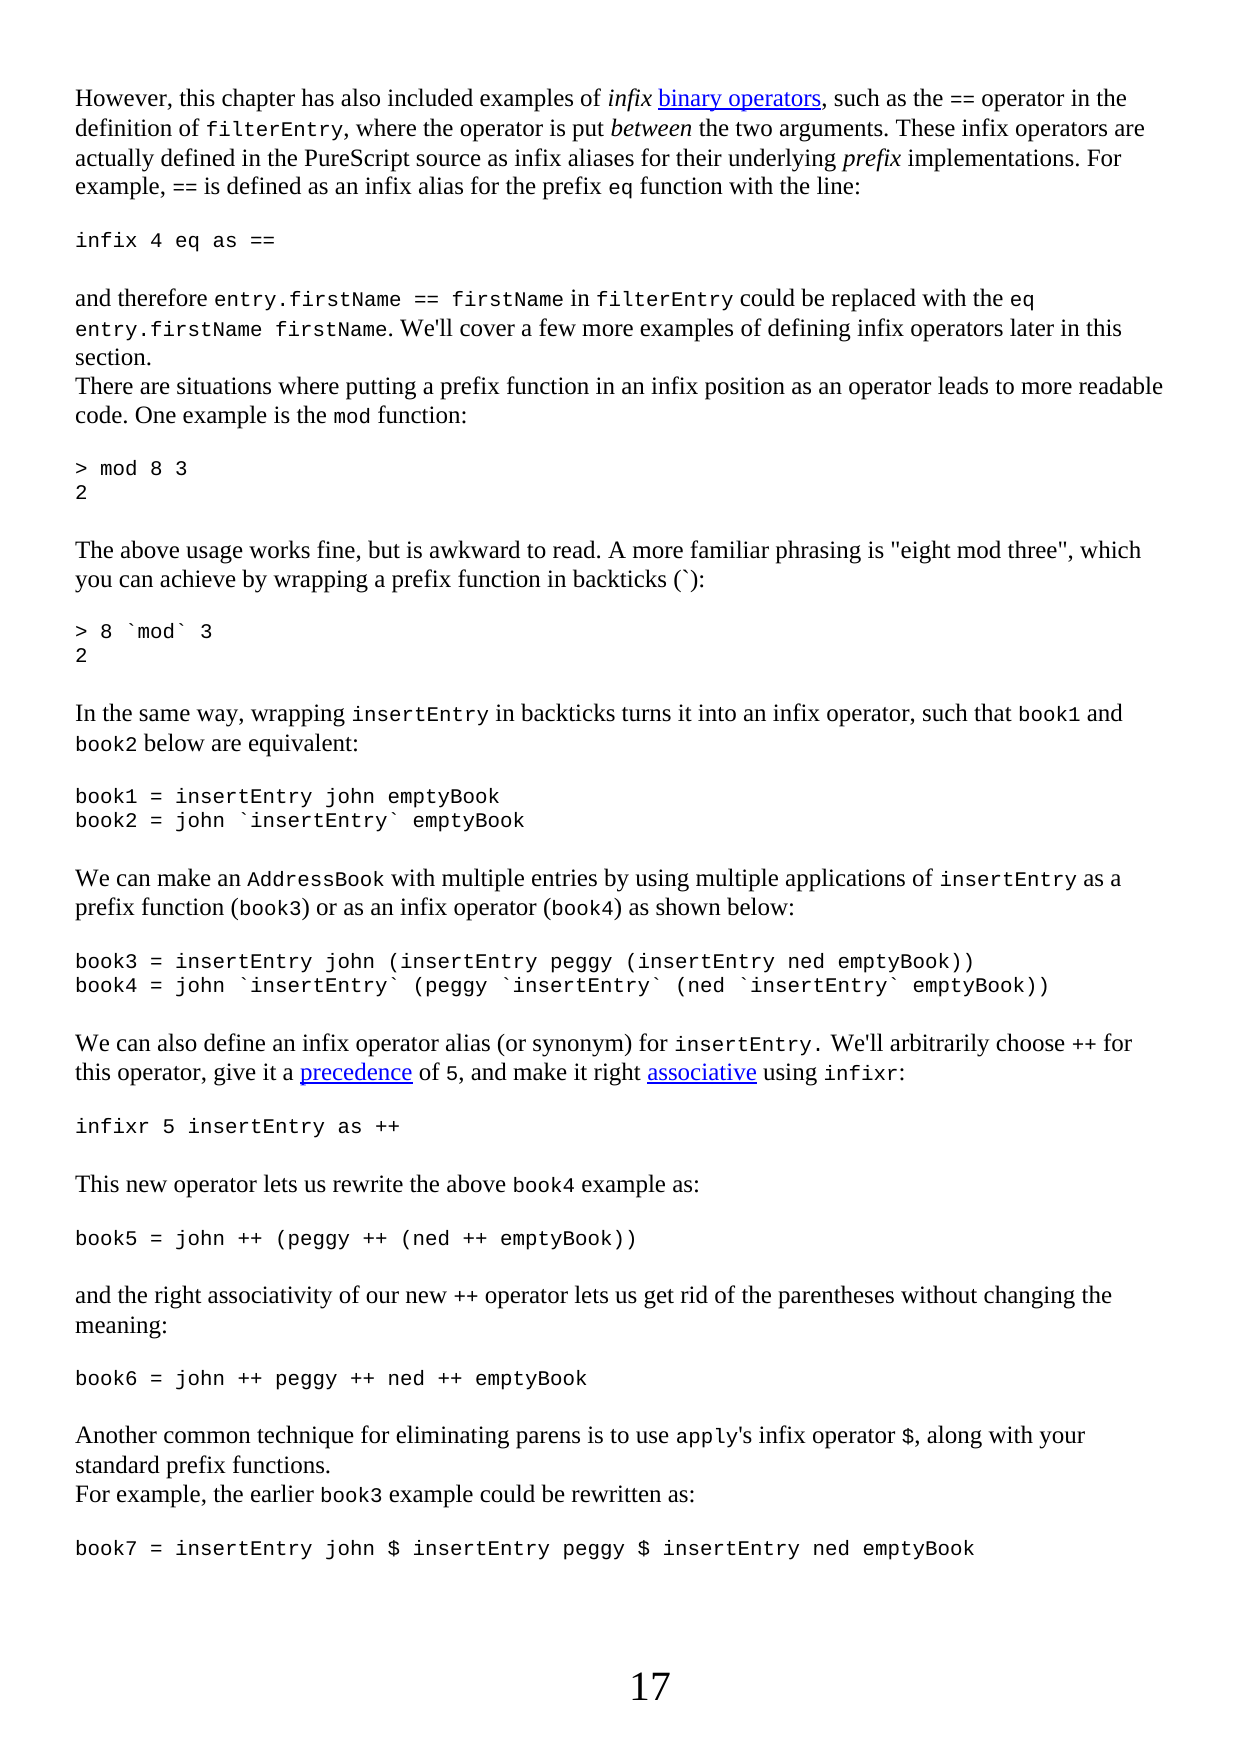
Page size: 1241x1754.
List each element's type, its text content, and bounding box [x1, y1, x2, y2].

text infixr 5 insertEntry as ++ [75, 1116, 1165, 1139]
text However, this chapter has also included examples of infix binary operators, such as the == operator in the definition of filterEntry, where the operator is put between the two arguments. These infix operators are actually defined in the PureScript source as infix aliases for their underlying prefix implementations. For example, == is defined as an infix alias for the prefix eq function with the line: [75, 83, 1165, 201]
text We can also define an infix operator alias (or synonym) for insertEntry. We'll arbitrarily choose ++ for this operator, give it a precedence of 5, and make it right associative using infixr: [75, 1028, 1165, 1087]
text infix 4 eq as == [75, 230, 1165, 254]
text book1 = insertEntry john emptyBook [75, 786, 1165, 810]
text In the same way, wrapping insertEntry in backticks turns it into an infix operator, such that book1 and book2 below are equivalent: [75, 698, 1165, 757]
text This new operator lets us rewrite the above book4 example as: [75, 1169, 1165, 1198]
text book3 = insertEntry john (insertEntry peggy (insertEntry ned emptyBook)) [75, 951, 1165, 975]
text Another common technique for eliminating parens is to use apply's infix operator $, along with your standard prefix functions. [75, 1421, 1165, 1479]
text book2 = john `insertEntry` emptyBook [75, 810, 1165, 834]
text For example, the earlier book3 example could be rewritten as: [75, 1479, 1165, 1508]
text We can make an AddressBook with multiple entries by using multiple applications of insertEntry as a prefix function (book3) or as an infix operator (book4) as shown below: [75, 863, 1165, 922]
text book5 = john ++ (peggy ++ (ned ++ emptyBook)) [75, 1227, 1165, 1251]
text 2 [75, 482, 1165, 506]
text and the right associativity of our new ++ operator lets us get rid of the parentheses without changing the meaning: [75, 1280, 1165, 1339]
text The above usage works fine, but is awkward to read. A more familiar phrasing is "eight mod three", which you can achieve by wrapping a prefix function in backticks (`): [75, 535, 1165, 592]
text book4 = john `insertEntry` (peggy `insertEntry` (ned `insertEntry` emptyBook)) [75, 975, 1165, 998]
text book7 = insertEntry john $ insertEntry peggy $ insertEntry ned emptyBook [75, 1538, 1165, 1561]
text > 8 `mod` 3 [75, 622, 1165, 645]
text > mod 8 3 [75, 458, 1165, 482]
text 2 [75, 645, 1165, 669]
text book6 = john ++ peggy ++ ned ++ emptyBook [75, 1368, 1165, 1391]
text and therefore entry.firstName == firstName in filterEntry could be replaced with the eq entry.firstName firstName. We'll cover a few more examples of defining infix operators later in this section. [75, 283, 1165, 371]
text There are situations where putting a prefix function in an infix position as an operator leads to more readable code. One example is the mod function: [75, 371, 1165, 429]
